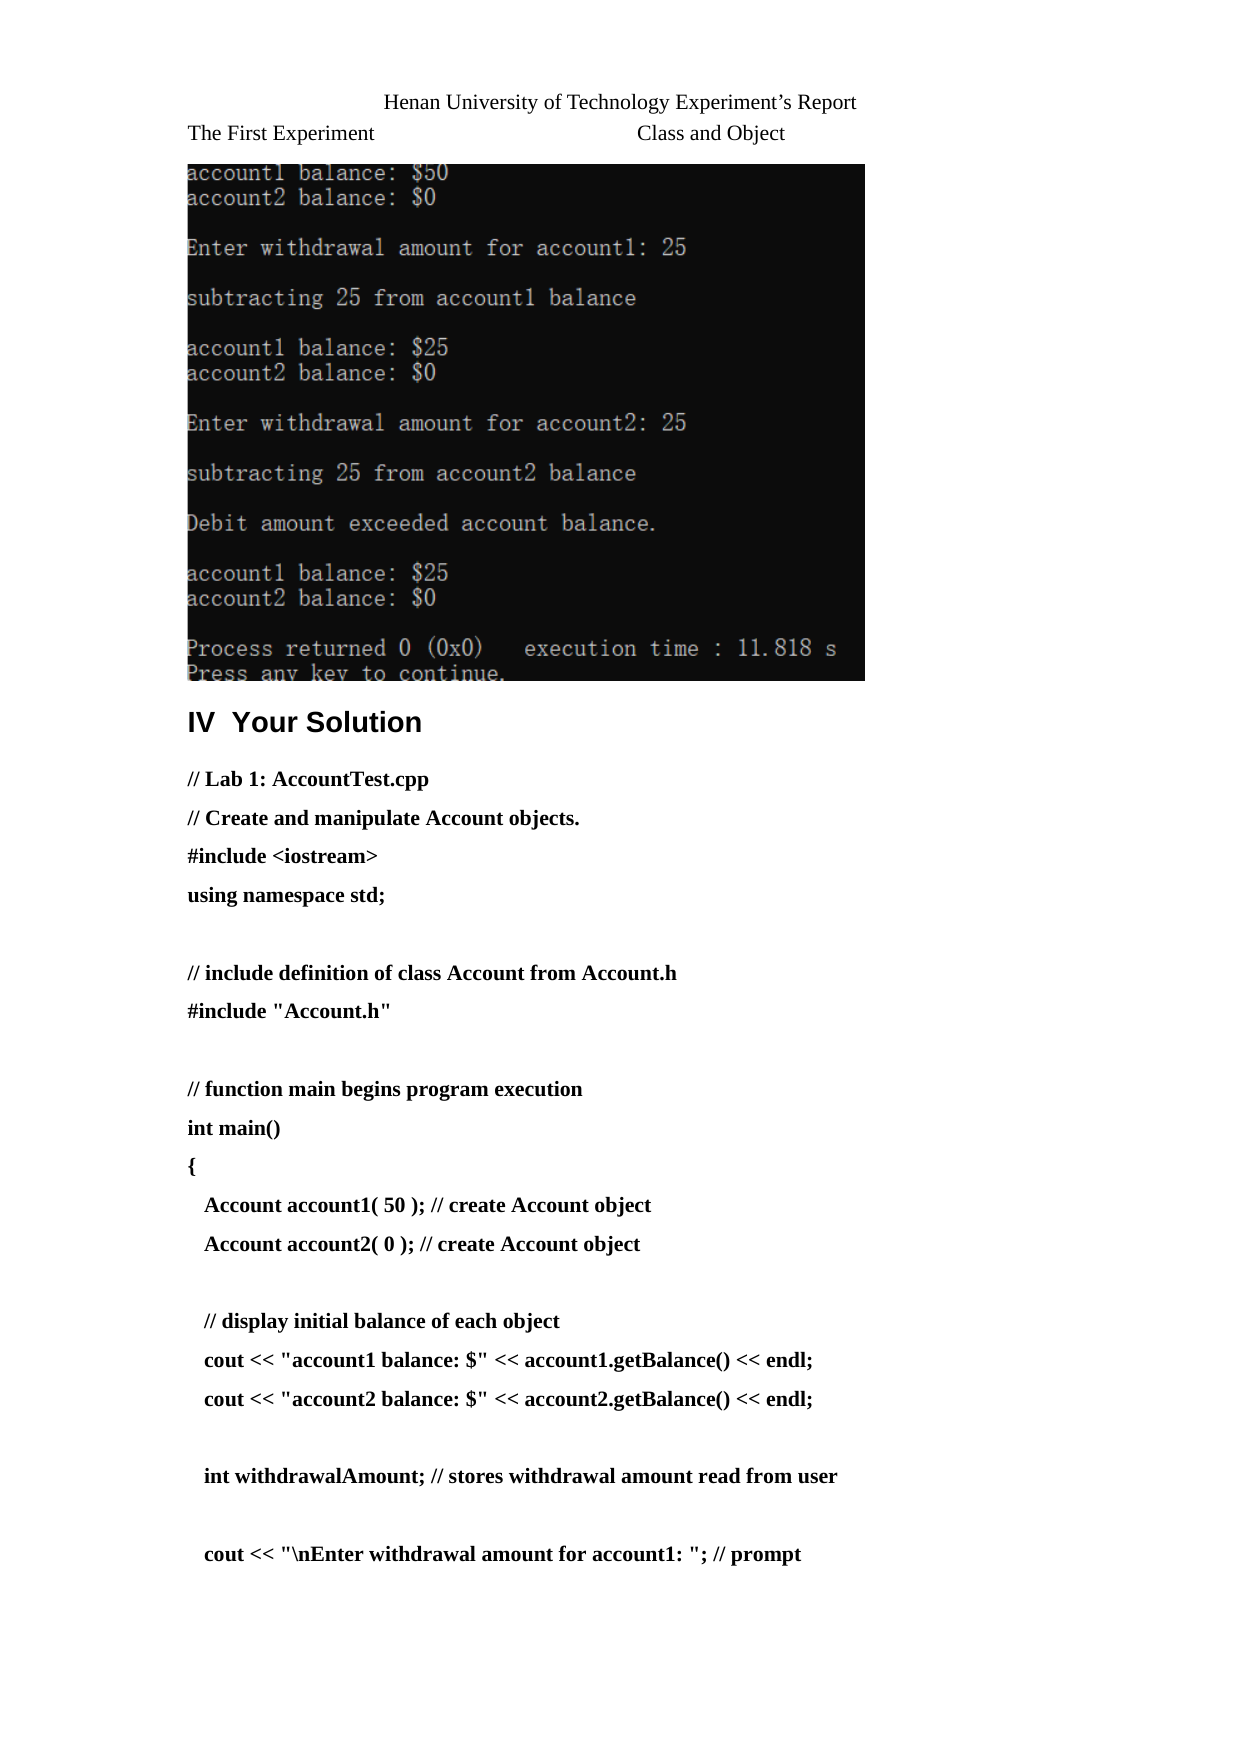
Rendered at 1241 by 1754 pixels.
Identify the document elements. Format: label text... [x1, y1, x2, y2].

text { [187, 1150, 1053, 1182]
text IV Your Solution [187, 689, 1053, 754]
text #include "Account.h" [187, 995, 1053, 1027]
text int withdrawalAmount; // stores withdrawal amount read from user [187, 1460, 1053, 1492]
text // function main begins program execution [187, 1072, 1053, 1105]
text Account account2( 0 ); // create Account object [187, 1227, 1053, 1260]
text cout << "\nEnter withdrawal amount for account1: "; // prompt [187, 1537, 1053, 1570]
text // Create and manipulate Account objects. [187, 801, 1053, 833]
text int main() [187, 1111, 1053, 1143]
text #include <iostream> [187, 840, 1053, 872]
text cout << "account1 balance: $" << account1.getBalance() << endl; [187, 1343, 1053, 1376]
text // Lab 1: AccountTest.cpp [187, 762, 1053, 795]
text // display initial balance of each object [187, 1305, 1053, 1337]
picture [187, 164, 865, 681]
text // include definition of class Account from Account.h [187, 956, 1053, 988]
text cout << "account2 balance: $" << account2.getBalance() << endl; [187, 1382, 1053, 1415]
text Account account1( 50 ); // create Account object [187, 1188, 1053, 1221]
text using namespace std; [187, 878, 1053, 911]
